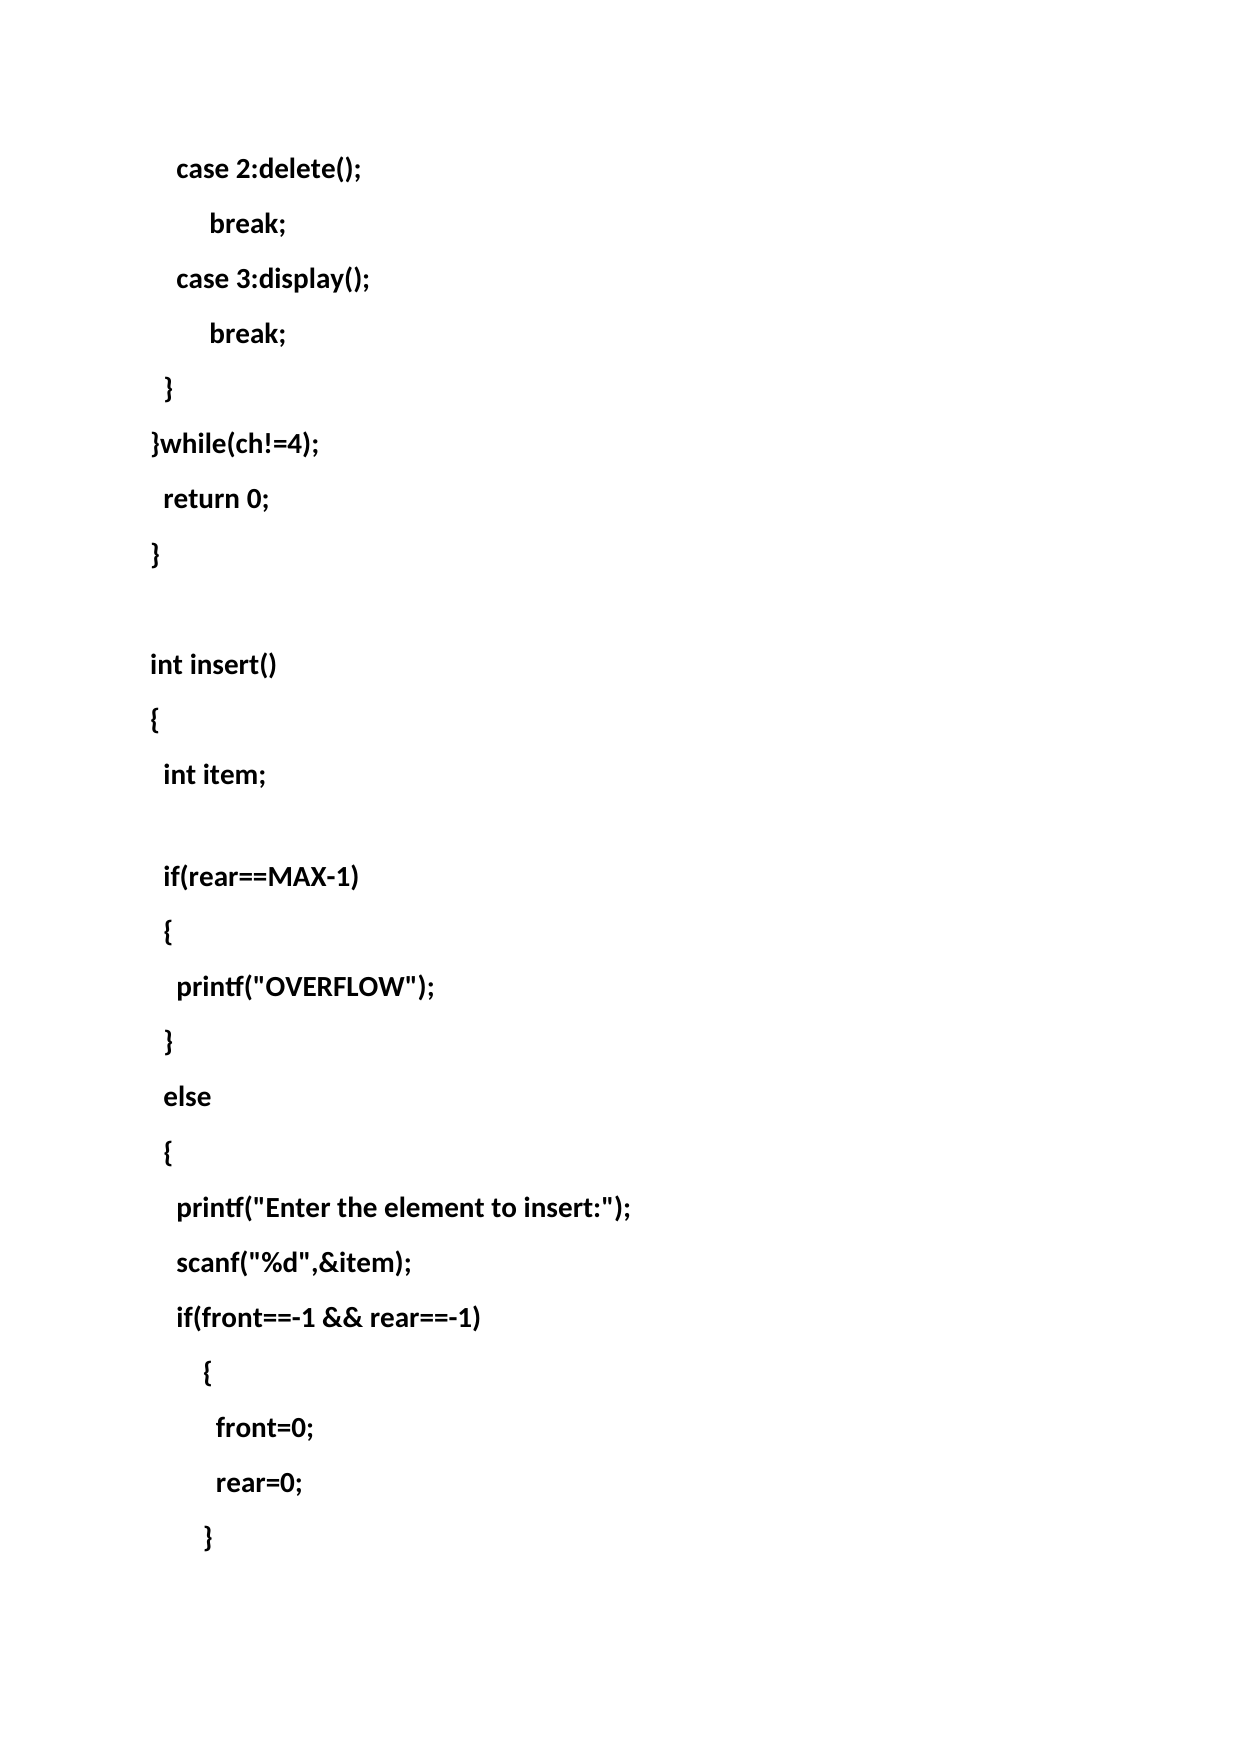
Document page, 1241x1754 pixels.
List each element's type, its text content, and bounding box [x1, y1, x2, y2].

text printf("OVERFLOW"); [150, 968, 1090, 1004]
text } [150, 1023, 1090, 1059]
text scanf("%d",&item); [150, 1244, 1090, 1279]
text break; [150, 315, 1090, 351]
text int insert() [150, 646, 1090, 682]
text front=0; [150, 1409, 1090, 1445]
text else [150, 1078, 1090, 1114]
text { [150, 913, 1090, 949]
text { [150, 701, 1090, 737]
text return 0; [150, 481, 1090, 516]
text case 3:display(); [150, 260, 1090, 296]
text { [150, 1354, 1090, 1390]
text if(rear==MAX-1) [150, 858, 1090, 894]
text } [150, 536, 1090, 571]
text } [150, 1519, 1090, 1555]
text printf("Enter the element to insert:"); [150, 1189, 1090, 1224]
text break; [150, 205, 1090, 241]
text if(front==-1 && rear==-1) [150, 1299, 1090, 1334]
text case 2:delete(); [150, 150, 1090, 186]
text } [150, 370, 1090, 406]
text { [150, 1134, 1090, 1169]
text }while(ch!=4); [150, 426, 1090, 461]
text rear=0; [150, 1464, 1090, 1500]
text int item; [150, 756, 1090, 792]
